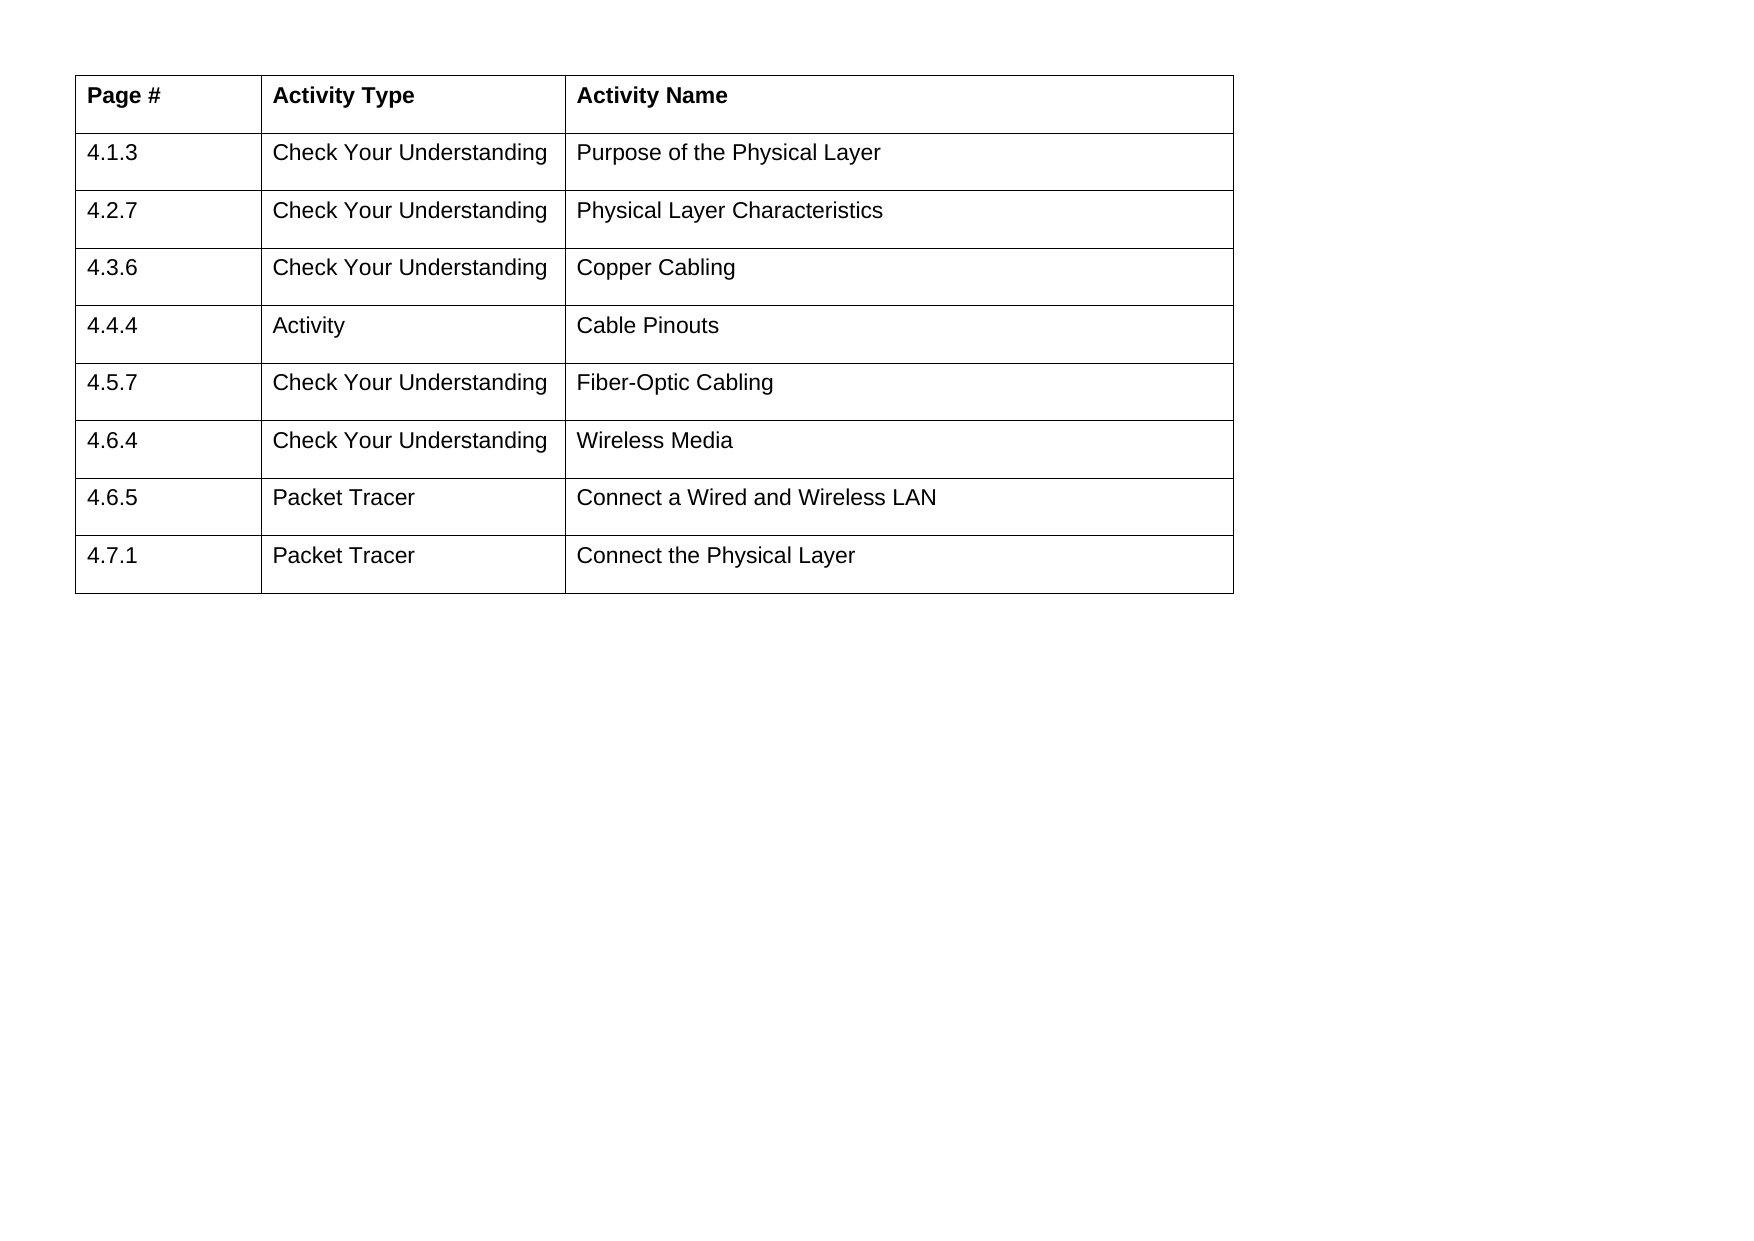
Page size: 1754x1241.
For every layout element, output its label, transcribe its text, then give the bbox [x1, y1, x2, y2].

table_cell Wireless Media [566, 421, 1233, 477]
table_cell Check Your Understanding [262, 191, 565, 247]
table_cell Copper Cabling [566, 249, 1233, 305]
table_cell 4.4.4 [76, 306, 261, 362]
table_cell Physical Layer Characteristics [566, 191, 1233, 247]
table_cell Purpose of the Physical Layer [566, 134, 1233, 190]
table_cell 4.6.5 [76, 479, 261, 535]
table_header Activity Type [262, 76, 565, 132]
table_cell Connect a Wired and Wireless LAN [566, 479, 1233, 535]
table_cell Check Your Understanding [262, 249, 565, 305]
table_cell 4.5.7 [76, 364, 261, 420]
table_cell Packet Tracer [262, 536, 565, 592]
table_cell Fiber-Optic Cabling [566, 364, 1233, 420]
table_cell Check Your Understanding [262, 134, 565, 190]
table_cell 4.3.6 [76, 249, 261, 305]
table_cell Activity [262, 306, 565, 362]
table_cell 4.7.1 [76, 536, 261, 592]
table_cell Packet Tracer [262, 479, 565, 535]
table_cell Check Your Understanding [262, 421, 565, 477]
table_cell 4.6.4 [76, 421, 261, 477]
table_cell 4.2.7 [76, 191, 261, 247]
table_header Activity Name [566, 76, 1233, 132]
table_header Page # [76, 76, 261, 132]
table_cell Connect the Physical Layer [566, 536, 1233, 592]
table_cell Cable Pinouts [566, 306, 1233, 362]
table_cell 4.1.3 [76, 134, 261, 190]
table_cell Check Your Understanding [262, 364, 565, 420]
